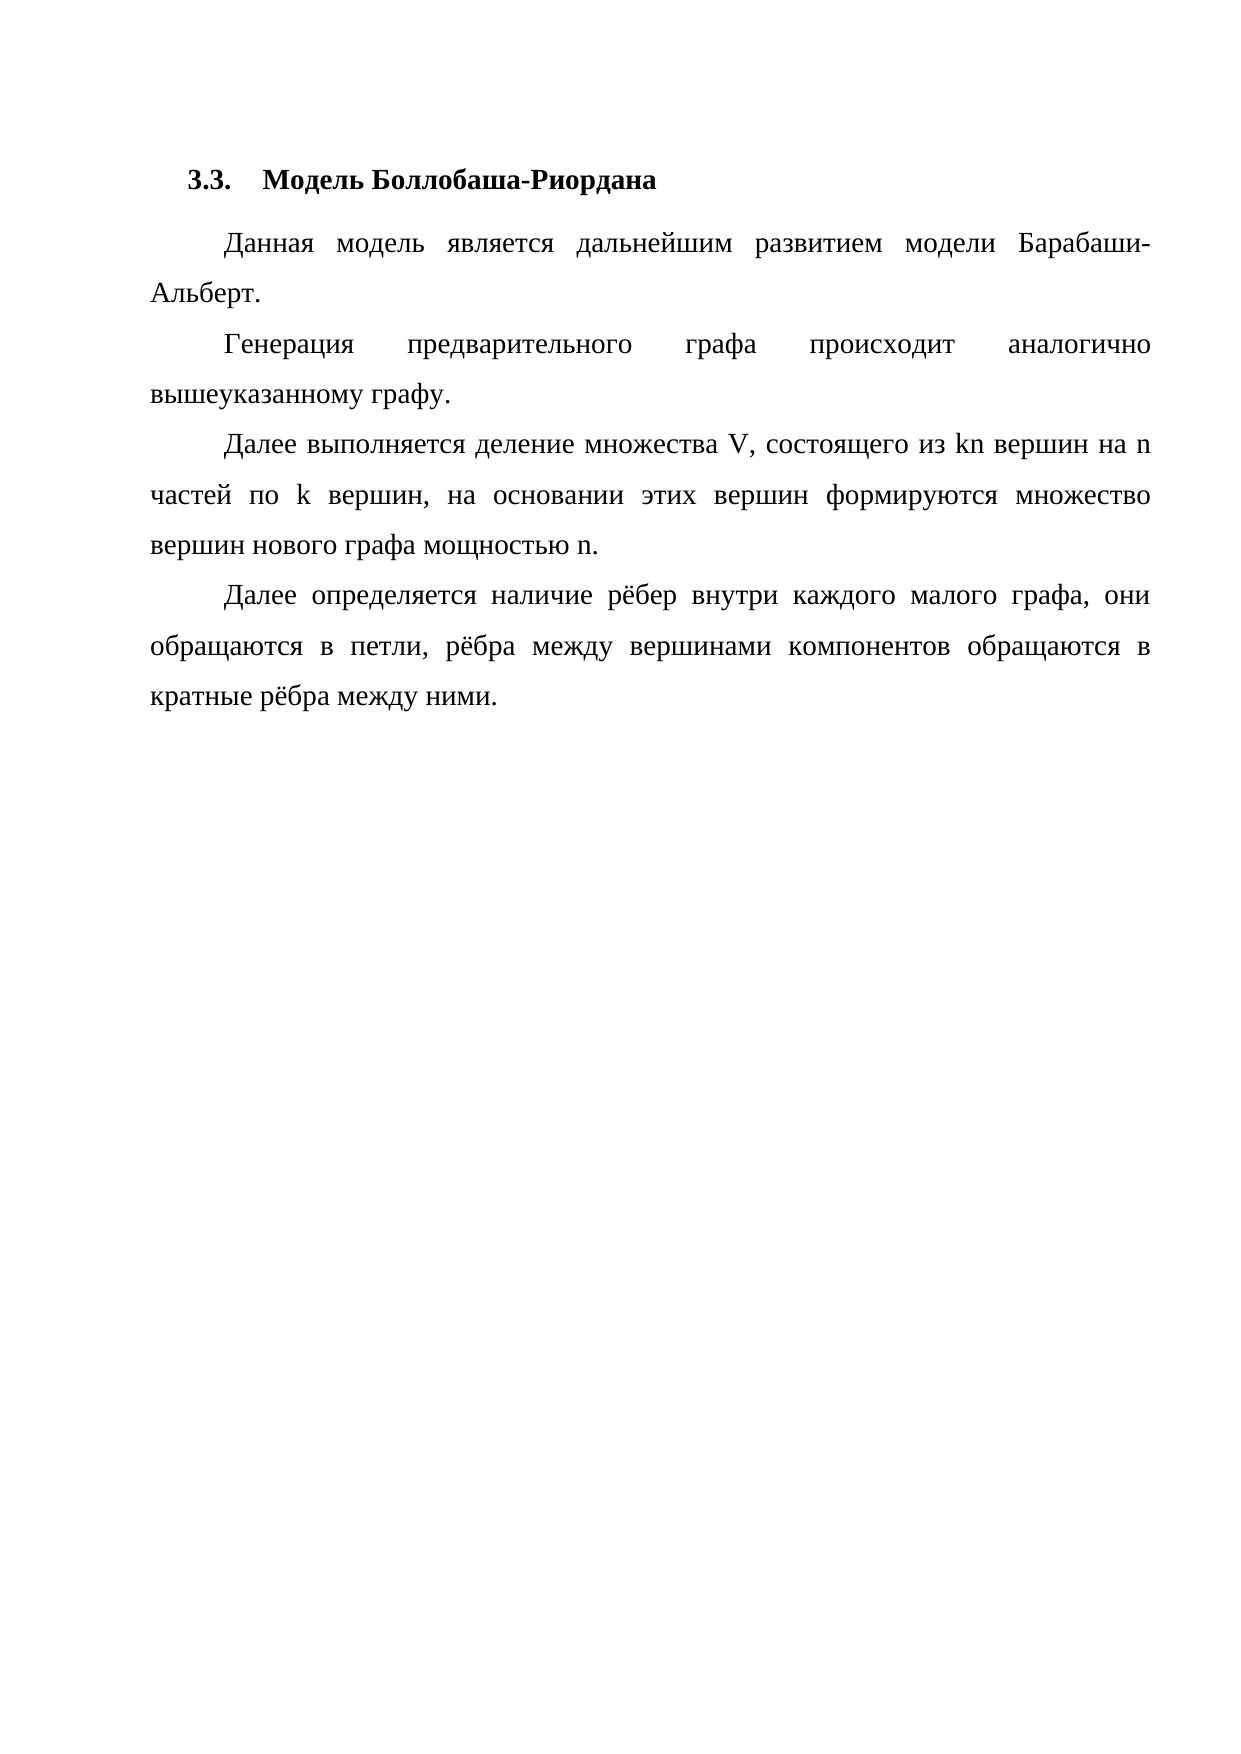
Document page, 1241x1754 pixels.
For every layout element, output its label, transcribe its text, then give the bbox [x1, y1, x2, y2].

text Генерация предварительного графа происходит аналогично вышеуказанному графу. [150, 326, 1152, 410]
text Данная модель является дальнейшим развитием модели Барабаши-Альберт. [150, 225, 1152, 309]
text Далее выполняется деление множества V, состоящего из kn вершин на n частей по k вершин, на основании этих вершин формируются множество вершин нового графа мощностью n. [150, 427, 1152, 561]
text Далее определяется наличие рёбер внутри каждого малого графа, они обращаются в петли, рёбра между вершинами компонентов обращаются в кратные рёбра между ними. [150, 577, 1152, 712]
list Модель Боллобаша-Риордана [187, 162, 1152, 196]
